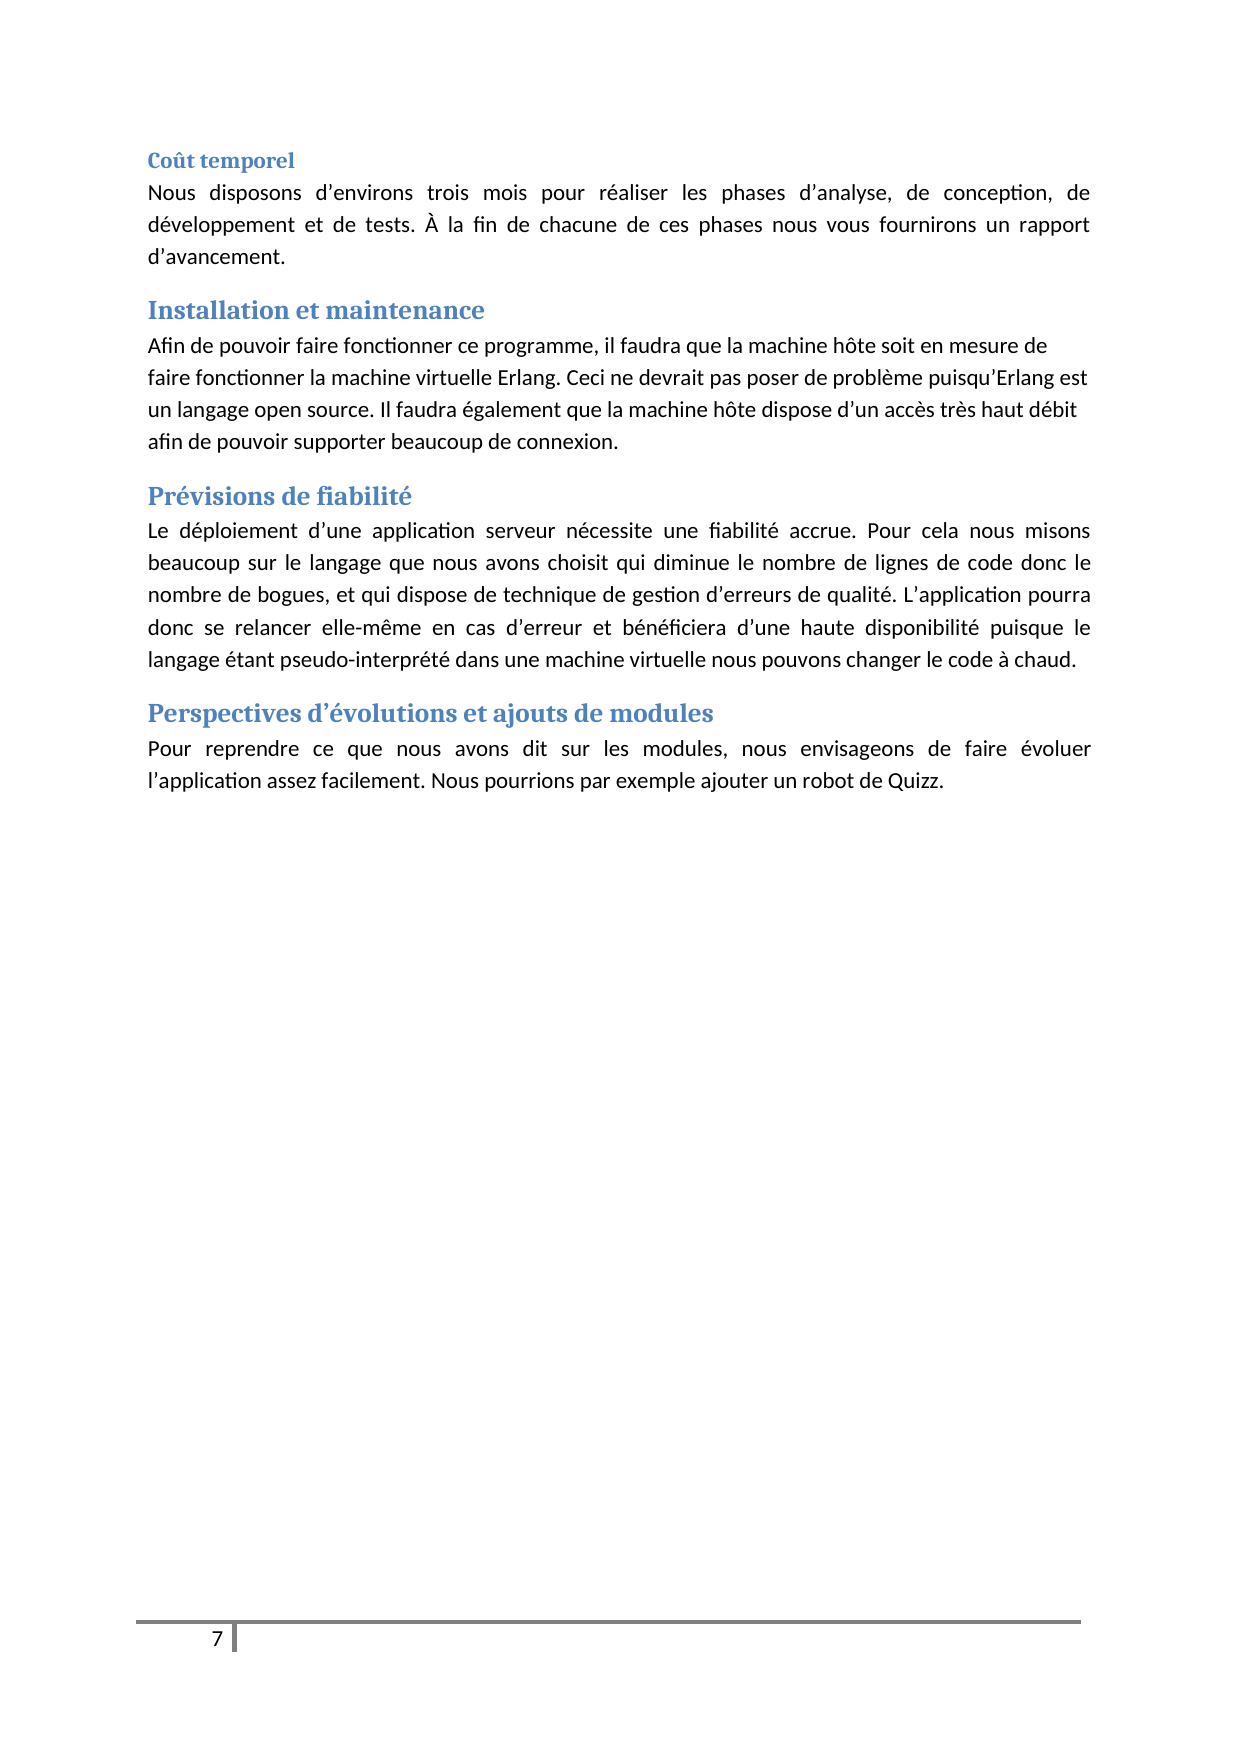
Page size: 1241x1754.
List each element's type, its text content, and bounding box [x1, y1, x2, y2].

subtitle Coût temporel [148, 148, 1093, 174]
text Afin de pouvoir faire fonctionner ce programme, il faudra que la machine hôte soit en mesure de faire fonctionner la machine virtuelle Erlang. Ceci ne devrait pas poser de problème puisqu’Erlang est un langage open source. Il faudra également que la machine hôte dispose d’un accès très haut débit afin de pouvoir supporter beaucoup de connexion. [148, 331, 1093, 456]
text Nous disposons d’environs trois mois pour réaliser les phases d’analyse, de conception, de développement et de tests. À la fin de chacune de ces phases nous vous fournirons un rapport d’avancement. [148, 178, 1093, 270]
subtitle Perspectives d’évolutions et ajouts de modules [148, 698, 1093, 729]
subtitle Prévisions de fiabilité [148, 481, 1093, 512]
text Pour reprendre ce que nous avons dit sur les modules, nous envisageons de faire évoluer l’application assez facilement. Nous pourrions par exemple ajouter un robot de Quizz. [148, 734, 1093, 794]
subtitle Installation et maintenance [148, 295, 1093, 326]
text Le déploiement d’une application serveur nécessite une fiabilité accrue. Pour cela nous misons beaucoup sur le langage que nous avons choisit qui diminue le nombre de lignes de code donc le nombre de bogues, et qui dispose de technique de gestion d’erreurs de qualité. L’application pourra donc se relancer elle-même en cas d’erreur et bénéficiera d’une haute disponibilité puisque le langage étant pseudo-interprété dans une machine virtuelle nous pouvons changer le code à chaud. [148, 516, 1093, 673]
